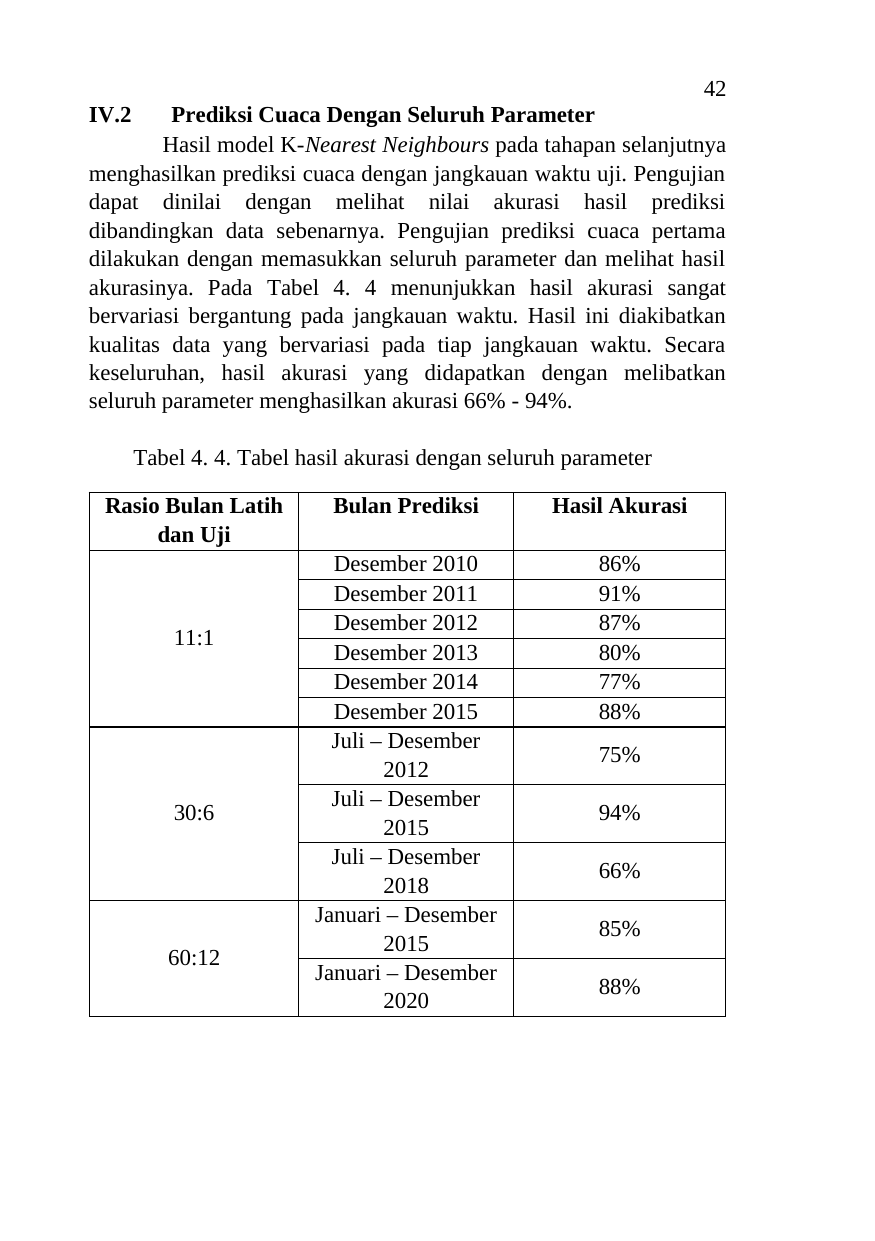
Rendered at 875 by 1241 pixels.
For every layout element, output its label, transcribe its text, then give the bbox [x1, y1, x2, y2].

table_cell Desember 2013 [299, 639, 513, 667]
table_cell 66% [514, 843, 725, 900]
table_header Hasil Akurasi [514, 493, 725, 549]
table_cell 88% [514, 959, 725, 1016]
text Tabel 4. 4. Tabel hasil akurasi dengan seluruh parameter [133, 444, 726, 471]
table_cell Januari – Desember 2020 [299, 959, 513, 1016]
table_cell 94% [514, 785, 725, 842]
table_cell Desember 2011 [299, 580, 513, 608]
table_cell 11:1 [90, 551, 298, 726]
table_cell 88% [514, 698, 725, 726]
table_cell 86% [514, 551, 725, 579]
table_cell Desember 2010 [299, 551, 513, 579]
table_cell Desember 2012 [299, 610, 513, 638]
table_cell Desember 2015 [299, 698, 513, 726]
table_header Bulan Prediksi [299, 493, 513, 549]
table_header Rasio Bulan Latih dan Uji [90, 493, 298, 549]
table_cell Juli – Desember 2015 [299, 785, 513, 842]
table_cell 75% [514, 728, 725, 784]
table_cell Juli – Desember 2012 [299, 728, 513, 784]
table_cell 77% [514, 669, 725, 697]
table_cell 60:12 [90, 901, 298, 1016]
table_cell 87% [514, 610, 725, 638]
table_cell Januari – Desember 2015 [299, 901, 513, 958]
table_cell 30:6 [90, 728, 298, 900]
table_cell Desember 2014 [299, 669, 513, 697]
table_cell 80% [514, 639, 725, 667]
table_cell 85% [514, 901, 725, 958]
text Hasil model K-Nearest Neighbours pada tahapan selanjutnya menghasilkan prediksi cuaca dengan jangkauan waktu uji. Pengujian dapat dinilai dengan melihat nilai akurasi hasil prediksi dibandingkan data sebenarnya. Pengujian prediksi cuaca pertama dilakukan dengan memasukkan seluruh parameter dan melihat hasil akurasinya. Pada Tabel 4. 4 menunjukkan hasil akurasi sangat bervariasi bergantung pada jangkauan waktu. Hasil ini diakibatkan kualitas data yang bervariasi pada tiap jangkauan waktu. Secara keseluruhan, hasil akurasi yang didapatkan dengan melibatkan seluruh parameter menghasilkan akurasi 66% - 94%. [89, 132, 726, 414]
table_cell Juli – Desember 2018 [299, 843, 513, 900]
table_cell 91% [514, 580, 725, 608]
subtitle Prediksi Cuaca Dengan Seluruh Parameter [89, 101, 726, 128]
